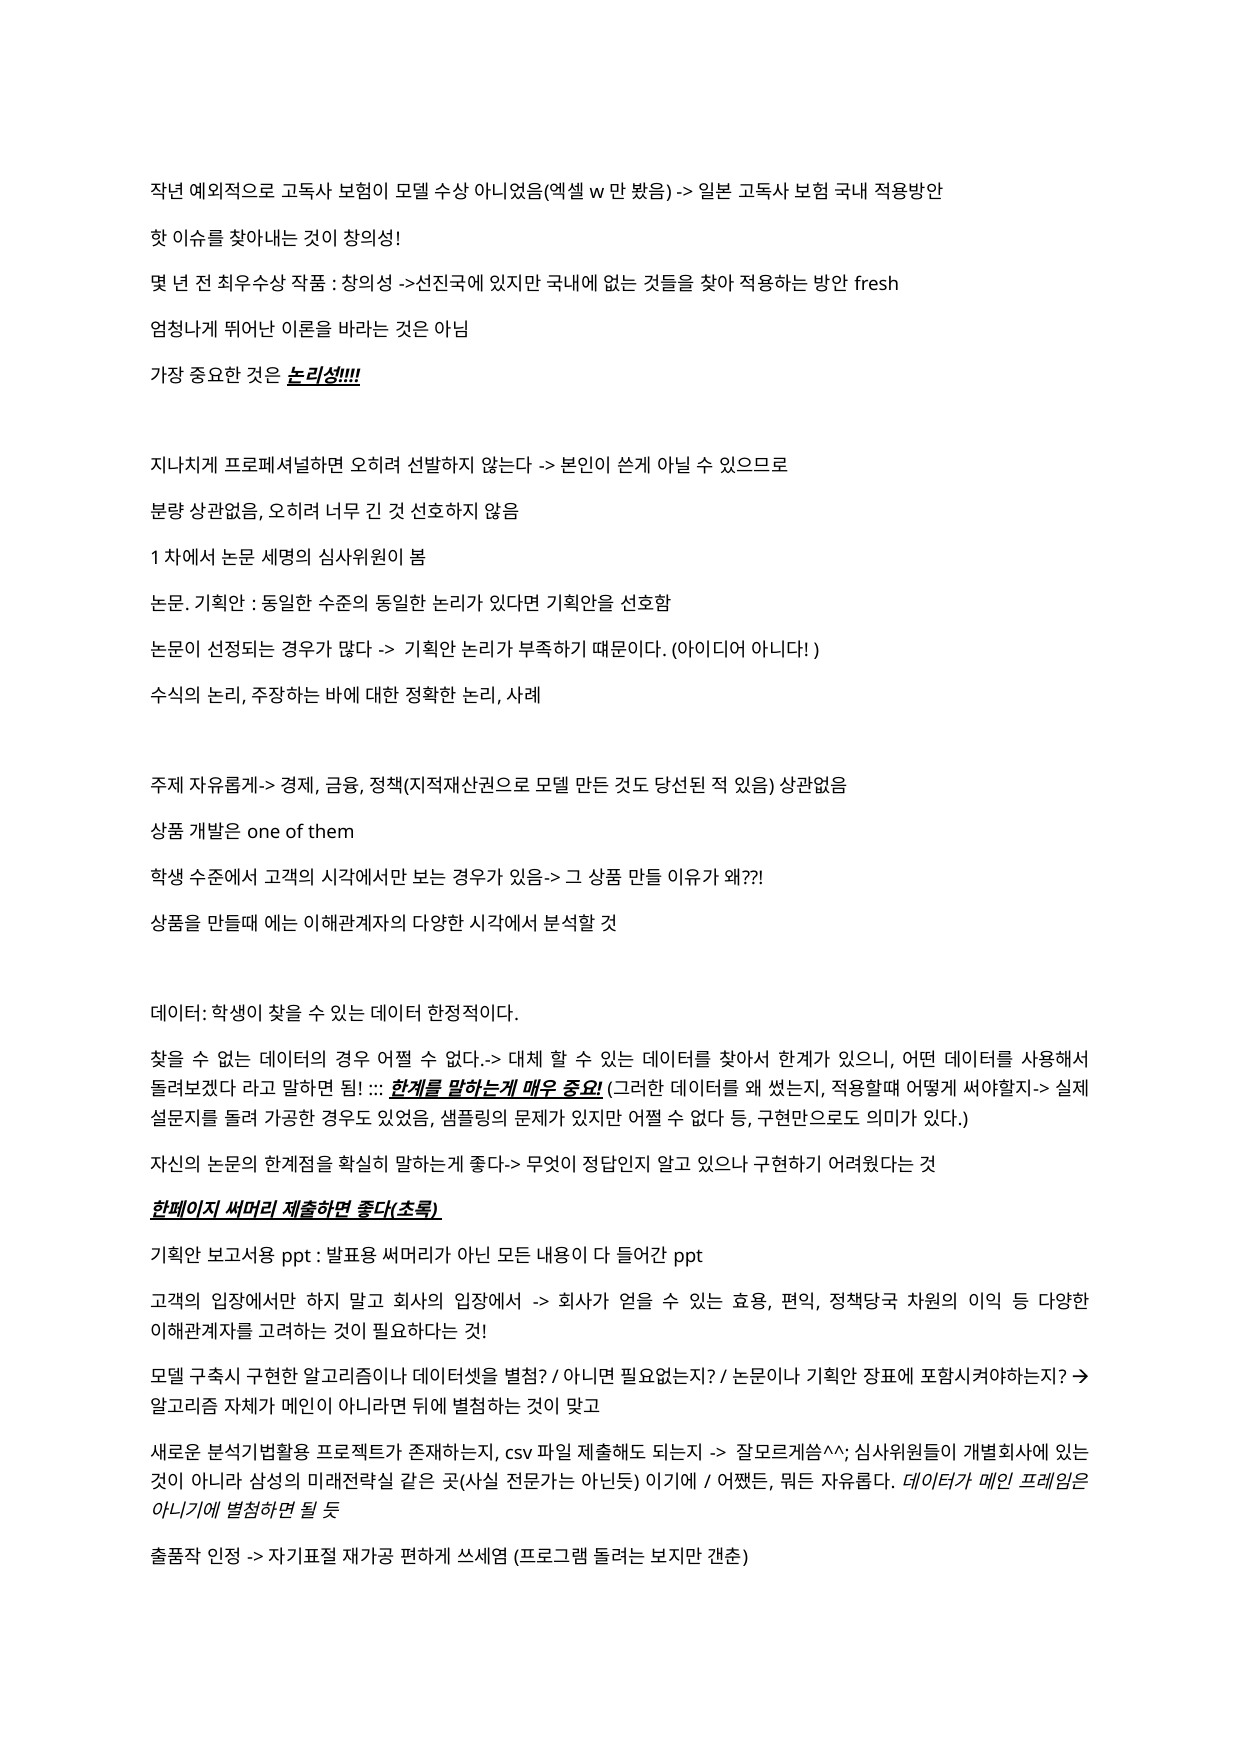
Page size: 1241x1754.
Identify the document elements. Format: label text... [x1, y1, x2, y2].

text 상품을 만들때 에는 이해관계자의 다양한 시각에서 분석할 것 [150, 909, 1090, 936]
text 논문. 기획안 : 동일한 수준의 동일한 논리가 있다면 기획안을 선호함 [150, 589, 1090, 616]
text 작년 예외적으로 고독사 보험이 모델 수상 아니었음(엑셀 w 만 봤음) -> 일본 고독사 보험 국내 적용방안 [150, 177, 1090, 204]
text 1차에서 논문 세명의 심사위원이 봄 [150, 543, 1090, 570]
text 고객의 입장에서만 하지 말고 회사의 입장에서 -> 회사가 얻을 수 있는 효용, 편익, 정책당국 차원의 이익 등 다양한 이해관계자를 고려하는 것이 필요하다는 것! [150, 1287, 1090, 1343]
text 상품 개발은 one of them [150, 817, 1090, 844]
text 논문이 선정되는 경우가 많다 -> 기획안 논리가 부족하기 떄문이다. (아이디어 아니다! ) [150, 635, 1090, 662]
text 가장 중요한 것은 논리성!!!! [150, 361, 1090, 388]
text 분량 상관없음, 오히려 너무 긴 것 선호하지 않음 [150, 497, 1090, 524]
text 지나치게 프로페셔널하면 오히려 선발하지 않는다 -> 본인이 쓴게 아닐 수 있으므로 [150, 451, 1090, 478]
text 주제 자유롭게-> 경제, 금융, 정책(지적재산권으로 모델 만든 것도 당선된 적 있음) 상관없음 [150, 771, 1090, 798]
text 찾을 수 없는 데이터의 경우 어쩔 수 없다.-> 대체 할 수 있는 데이터를 찾아서 한계가 있으니, 어떤 데이터를 사용해서 돌려보겠다 라고 말하면 됨! ::: 한계를 말하는게 매우 중요! (그러한 데이터를 왜 썼는지, 적용할떄 어떻게 써야할지-> 실제 설문지를 돌려 가공한 경우도 있었음, 샘플링의 문제가 있지만 어쩔 수 없다 등, 구현만으로도 의미가 있다.) [150, 1045, 1090, 1130]
text 학생 수준에서 고객의 시각에서만 보는 경우가 있음-> 그 상품 만들 이유가 왜??! [150, 863, 1090, 890]
text 출품작 인정 -> 자기표절 재가공 편하게 쓰세염 (프로그램 돌려는 보지만 갠춘) [150, 1542, 1090, 1569]
text 핫 이슈를 찾아내는 것이 창의성! [150, 223, 1090, 250]
text 기획안 보고서용 ppt : 발표용 써머리가 아닌 모든 내용이 다 들어간 ppt [150, 1241, 1090, 1268]
text 수식의 논리, 주장하는 바에 대한 정확한 논리, 사례 [150, 681, 1090, 708]
text 엄청나게 뛰어난 이론을 바라는 것은 아님 [150, 315, 1090, 342]
text 몇 년 전 최우수상 작품 : 창의성 ->선진국에 있지만 국내에 없는 것들을 찾아 적용하는 방안 fresh [150, 269, 1090, 296]
text 새로운 분석기법활용 프로젝트가 존재하는지, csv 파일 제출해도 되는지 -> 잘모르게씀^^; 심사위원들이 개별회사에 있는 것이 아니라 삼성의 미래전략실 같은 곳(사실 전문가는 아닌듯) 이기에 / 어쨌든, 뭐든 자유롭다. 데이터가 메인 프레임은 아니기에 별첨하면 될 듯 [150, 1437, 1090, 1523]
text 모델 구축시 구현한 알고리즘이나 데이터셋을 별첨? / 아니면 필요없는지? / 논문이나 기획안 장표에 포함시켜야하는지? 알고리즘 자체가 메인이 아니라면 뒤에 별첨하는 것이 맞고 [150, 1362, 1090, 1419]
text 한페이지 써머리 제출하면 좋다(초록) [150, 1195, 1090, 1222]
text 자신의 논문의 한계점을 확실히 말하는게 좋다-> 무엇이 정답인지 알고 있으나 구현하기 어려웠다는 것 [150, 1149, 1090, 1176]
text 데이터: 학생이 찾을 수 있는 데이터 한정적이다. [150, 999, 1090, 1026]
